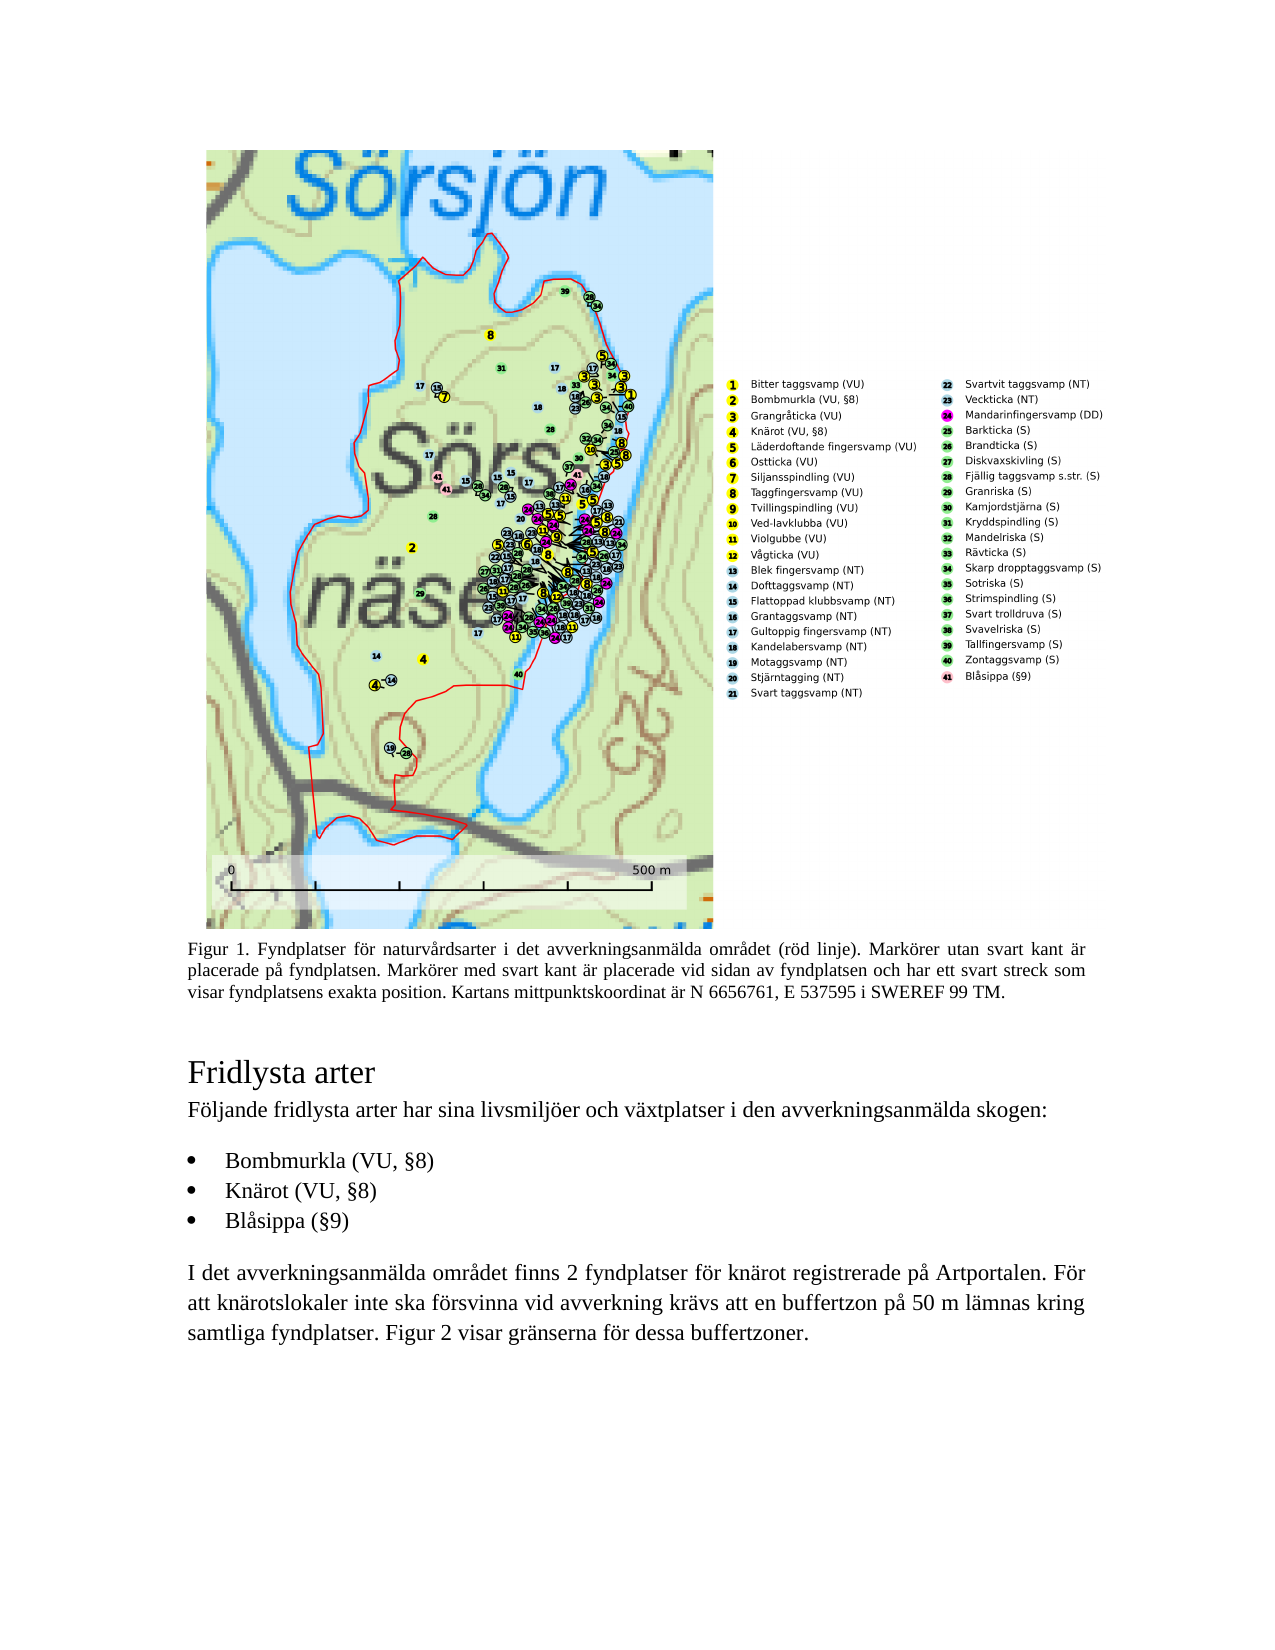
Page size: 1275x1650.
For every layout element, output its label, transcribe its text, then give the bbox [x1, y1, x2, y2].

picture [206, 150, 1107, 929]
subtitle Fridlysta arter [187, 1052, 1087, 1090]
text Följande fridlysta arter har sina livsmiljöer och växtplatser i den avverkningsanmälda skogen: [187, 1096, 1087, 1122]
list Blåsippa (§9) [187, 1208, 1087, 1234]
list Knärot (VU, §8) [187, 1177, 1087, 1204]
text Figur 1. Fyndplatser för naturvårdsarter i det avverkningsanmälda området (röd linje). Markörer utan svart kant är placerade på fyndplatsen. Markörer med svart kant är placerade vid sidan av fyndplatsen och har ett svart streck som visar fyndplatsens exakta position. Kartans mittpunktskoordinat är N 6656761, E 537595 i SWEREF 99 TM. [187, 937, 1087, 1002]
text I det avverkningsanmälda området finns 2 fyndplatser för knärot registrerade på Artportalen. För att knärotslokaler inte ska försvinna vid avverkning krävs att en buffertzon på 50 m lämnas kring samtliga fyndplatser. Figur 2 visar gränserna för dessa buffertzoner. [187, 1259, 1087, 1345]
list Bombmurkla (VU, §8) [187, 1147, 1087, 1173]
